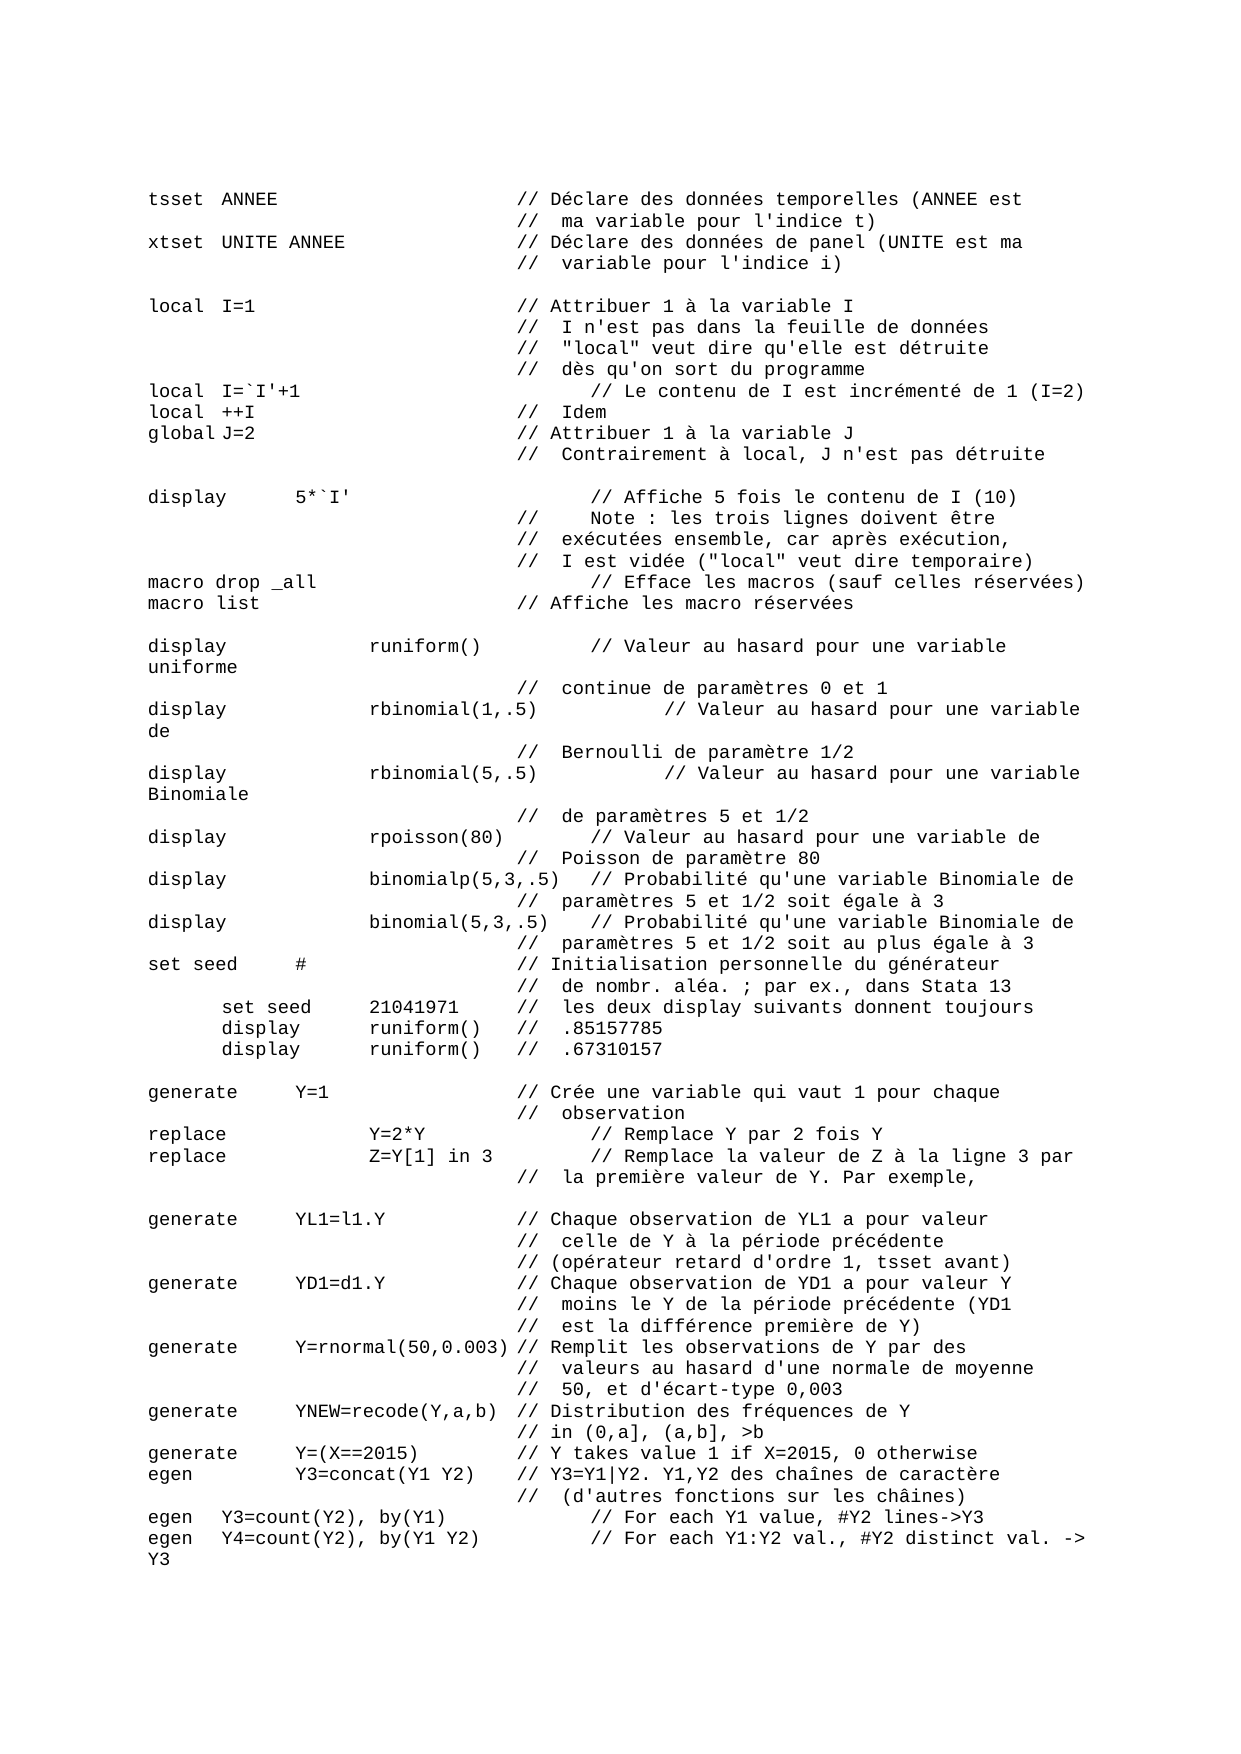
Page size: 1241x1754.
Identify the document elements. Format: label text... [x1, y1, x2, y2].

text tsset ANNEE // Déclare des données temporelles (ANNEE est [148, 190, 1093, 211]
text // valeurs au hasard d'une normale de moyenne [148, 1359, 1093, 1380]
text replace Z=Y[1] in 3 // Remplace la valeur de Z à la ligne 3 par [148, 1146, 1093, 1168]
text generate Y=1 // Crée une variable qui vaut 1 pour chaque [148, 1083, 1093, 1104]
text local I=1 // Attribuer 1 à la variable I [148, 296, 1093, 318]
text display runiform() // .85157785 [148, 1019, 1093, 1040]
text set seed 21041971 // les deux display suivants donnent toujours [148, 998, 1093, 1019]
text // (opérateur retard d'ordre 1, tsset avant) [148, 1253, 1093, 1274]
text // continue de paramètres 0 et 1 [148, 679, 1093, 700]
text egen Y3=count(Y2), by(Y1) // For each Y1 value, #Y2 lines->Y3 [148, 1508, 1093, 1529]
text // Poisson de paramètre 80 [148, 849, 1093, 870]
text local ++I // Idem [148, 403, 1093, 424]
text xtset UNITE ANNEE // Déclare des données de panel (UNITE est ma [148, 233, 1093, 254]
text // "local" veut dire qu'elle est détruite [148, 339, 1093, 360]
text // Bernoulli de paramètre 1/2 [148, 743, 1093, 764]
text // paramètres 5 et 1/2 soit égale à 3 [148, 891, 1093, 913]
text // in (0,a], (a,b], >b [148, 1423, 1093, 1444]
text // I n'est pas dans la feuille de données [148, 318, 1093, 339]
text generate YNEW=recode(Y,a,b) // Distribution des fréquences de Y [148, 1401, 1093, 1423]
text // moins le Y de la période précédente (YD1 [148, 1295, 1093, 1316]
text // paramètres 5 et 1/2 soit au plus égale à 3 [148, 934, 1093, 955]
text generate Y=rnormal(50,0.003) // Remplit les observations de Y par des [148, 1338, 1093, 1359]
text // est la différence première de Y) [148, 1316, 1093, 1338]
text egen Y4=count(Y2), by(Y1 Y2) // For each Y1:Y2 val., #Y2 distinct val. -> Y3 [148, 1529, 1093, 1571]
text // Note : les trois lignes doivent être [148, 509, 1093, 530]
text display rpoisson(80) // Valeur au hasard pour une variable de [148, 828, 1093, 849]
text // de nombr. aléa. ; par ex., dans Stata 13 [148, 976, 1093, 998]
text macro drop _all // Efface les macros (sauf celles réservées) [148, 573, 1093, 594]
text display binomialp(5,3,.5) // Probabilité qu'une variable Binomiale de [148, 870, 1093, 891]
text set seed # // Initialisation personnelle du générateur [148, 955, 1093, 976]
text display 5*`I' // Affiche 5 fois le contenu de I (10) [148, 488, 1093, 509]
text macro list // Affiche les macro réservées [148, 594, 1093, 615]
text // dès qu'on sort du programme [148, 360, 1093, 381]
text display runiform() // Valeur au hasard pour une variable uniforme [148, 636, 1093, 679]
text egen Y3=concat(Y1 Y2) // Y3=Y1|Y2. Y1,Y2 des chaînes de caractère [148, 1465, 1093, 1486]
text generate Y=(X==2015) // Y takes value 1 if X=2015, 0 otherwise [148, 1444, 1093, 1465]
text generate YD1=d1.Y // Chaque observation de YD1 a pour valeur Y [148, 1274, 1093, 1295]
text // la première valeur de Y. Par exemple, [148, 1168, 1093, 1189]
text // celle de Y à la période précédente [148, 1231, 1093, 1253]
text // 50, et d'écart-type 0,003 [148, 1380, 1093, 1401]
text display rbinomial(5,.5) // Valeur au hasard pour une variable Binomiale [148, 764, 1093, 806]
text display binomial(5,3,.5) // Probabilité qu'une variable Binomiale de [148, 913, 1093, 934]
text local I=`I'+1 // Le contenu de I est incrémenté de 1 (I=2) [148, 381, 1093, 403]
text // I est vidée ("local" veut dire temporaire) [148, 551, 1093, 573]
text // (d'autres fonctions sur les châines) [148, 1486, 1093, 1508]
text // de paramètres 5 et 1/2 [148, 806, 1093, 828]
text replace Y=2*Y // Remplace Y par 2 fois Y [148, 1125, 1093, 1146]
text // Contrairement à local, J n'est pas détruite [148, 445, 1093, 466]
text // ma variable pour l'indice t) [148, 211, 1093, 233]
text global J=2 // Attribuer 1 à la variable J [148, 424, 1093, 445]
text // variable pour l'indice i) [148, 254, 1093, 275]
text // observation [148, 1104, 1093, 1125]
text display rbinomial(1,.5) // Valeur au hasard pour une variable de [148, 700, 1093, 743]
text // exécutées ensemble, car après exécution, [148, 530, 1093, 551]
text generate YL1=l1.Y // Chaque observation de YL1 a pour valeur [148, 1210, 1093, 1231]
text display runiform() // .67310157 [148, 1040, 1093, 1061]
